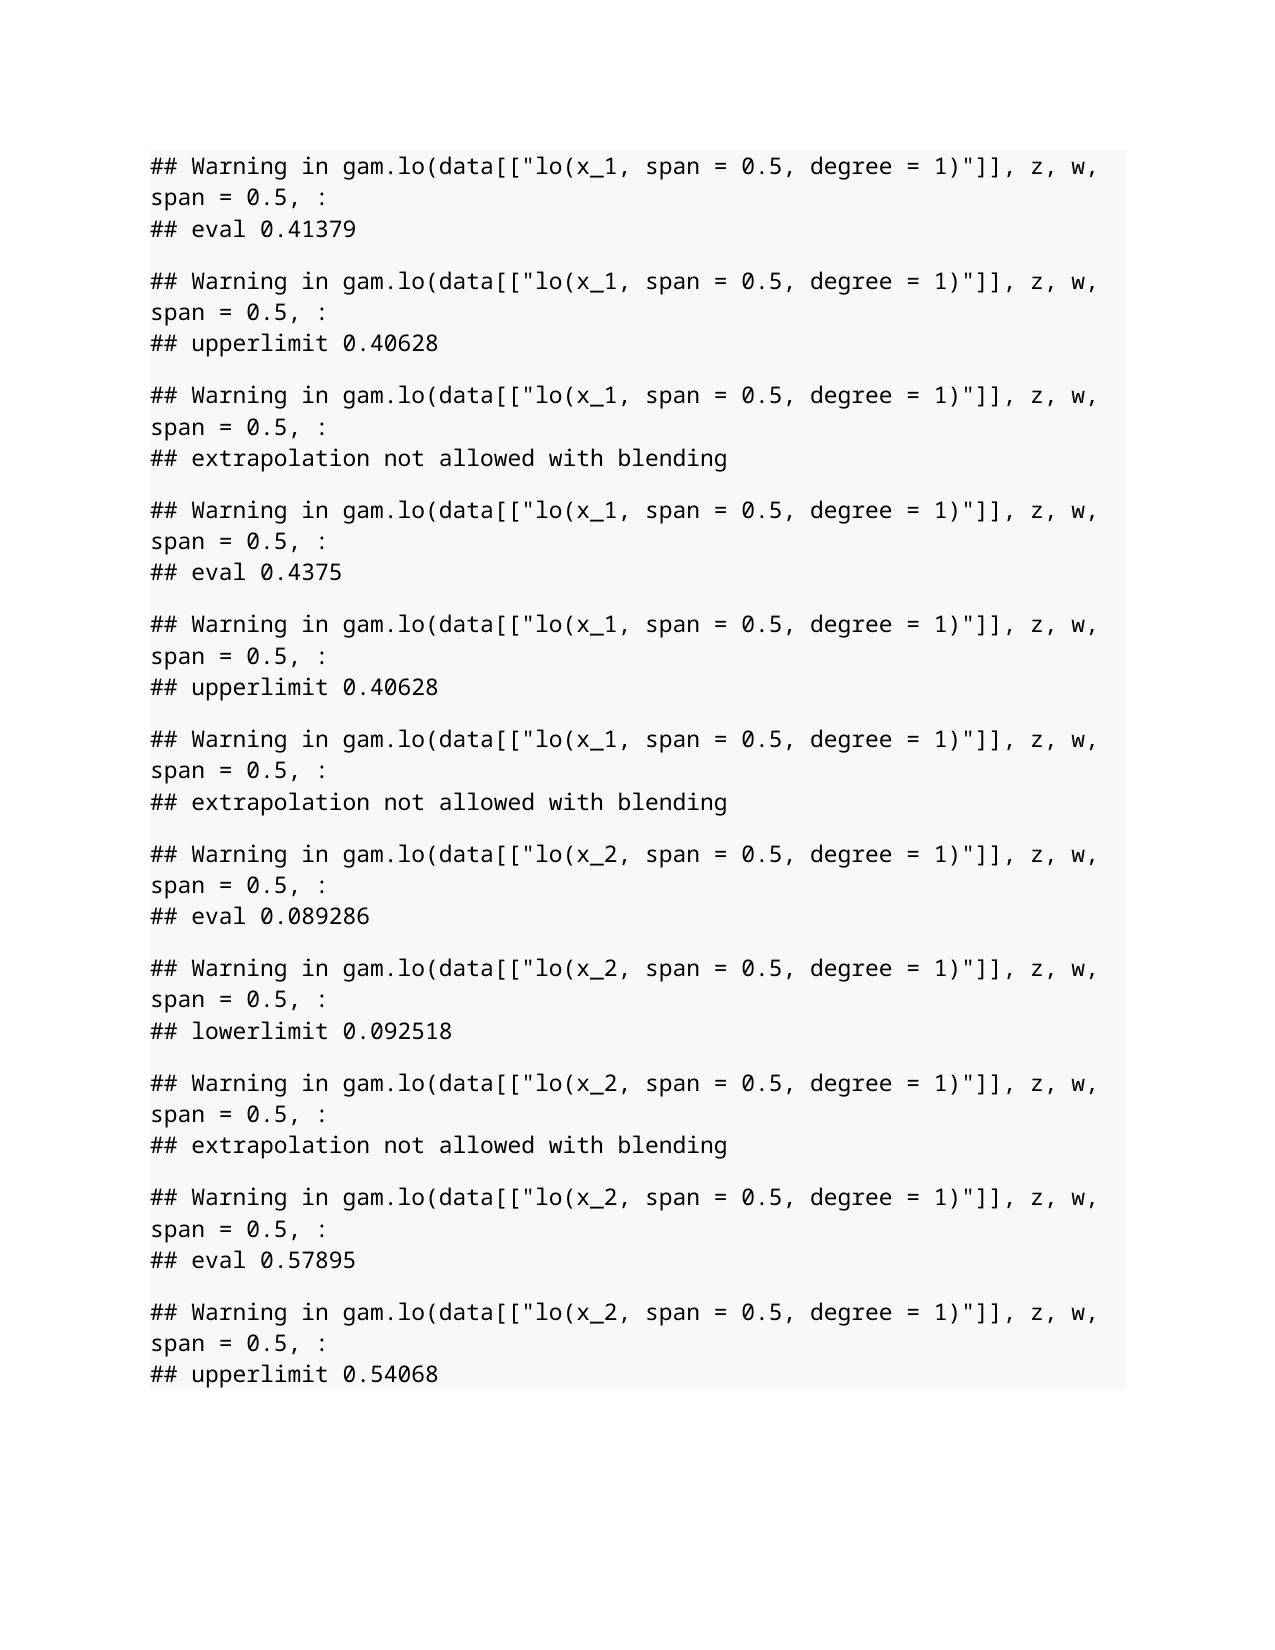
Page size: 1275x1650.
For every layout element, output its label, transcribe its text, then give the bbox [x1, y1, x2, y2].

text ## Warning in gam.lo(data[["lo(x_1, span = 0.5, degree = 1)"]], z, w, span = 0.5, : ## extrapolation not allowed with blending [150, 379, 1125, 473]
text ## Warning in gam.lo(data[["lo(x_2, span = 0.5, degree = 1)"]], z, w, span = 0.5, : ## extrapolation not allowed with blending [150, 1067, 1125, 1160]
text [150, 264, 1125, 358]
text ## Warning in gam.lo(data[["lo(x_1, span = 0.5, degree = 1)"]], z, w, span = 0.5, : ## extrapolation not allowed with blending [150, 723, 1125, 817]
text ## Warning in gam.lo(data[["lo(x_2, span = 0.5, degree = 1)"]], z, w, span = 0.5, : ## eval 0.089286 [150, 837, 1125, 931]
text ## Warning in gam.lo(data[["lo(x_2, span = 0.5, degree = 1)"]], z, w, span = 0.5, : ## lowerlimit 0.092518 [150, 952, 1125, 1046]
text ## Warning in gam.lo(data[["lo(x_2, span = 0.5, degree = 1)"]], z, w, span = 0.5, : ## upperlimit 0.54068 [150, 1296, 1125, 1389]
text ## Warning in gam.lo(data[["lo(x_2, span = 0.5, degree = 1)"]], z, w, span = 0.5, : ## eval 0.57895 [150, 1181, 1125, 1275]
text ## Warning in gam.lo(data[["lo(x_1, span = 0.5, degree = 1)"]], z, w, span = 0.5, : ## eval 0.4375 [150, 494, 1125, 587]
text ## Warning in gam.lo(data[["lo(x_1, span = 0.5, degree = 1)"]], z, w, span = 0.5, : ## upperlimit 0.40628 [150, 608, 1125, 702]
text ## Warning in gam.lo(data[["lo(x_1, span = 0.5, degree = 1)"]], z, w, span = 0.5, : ## eval 0.41379 [150, 150, 1125, 244]
